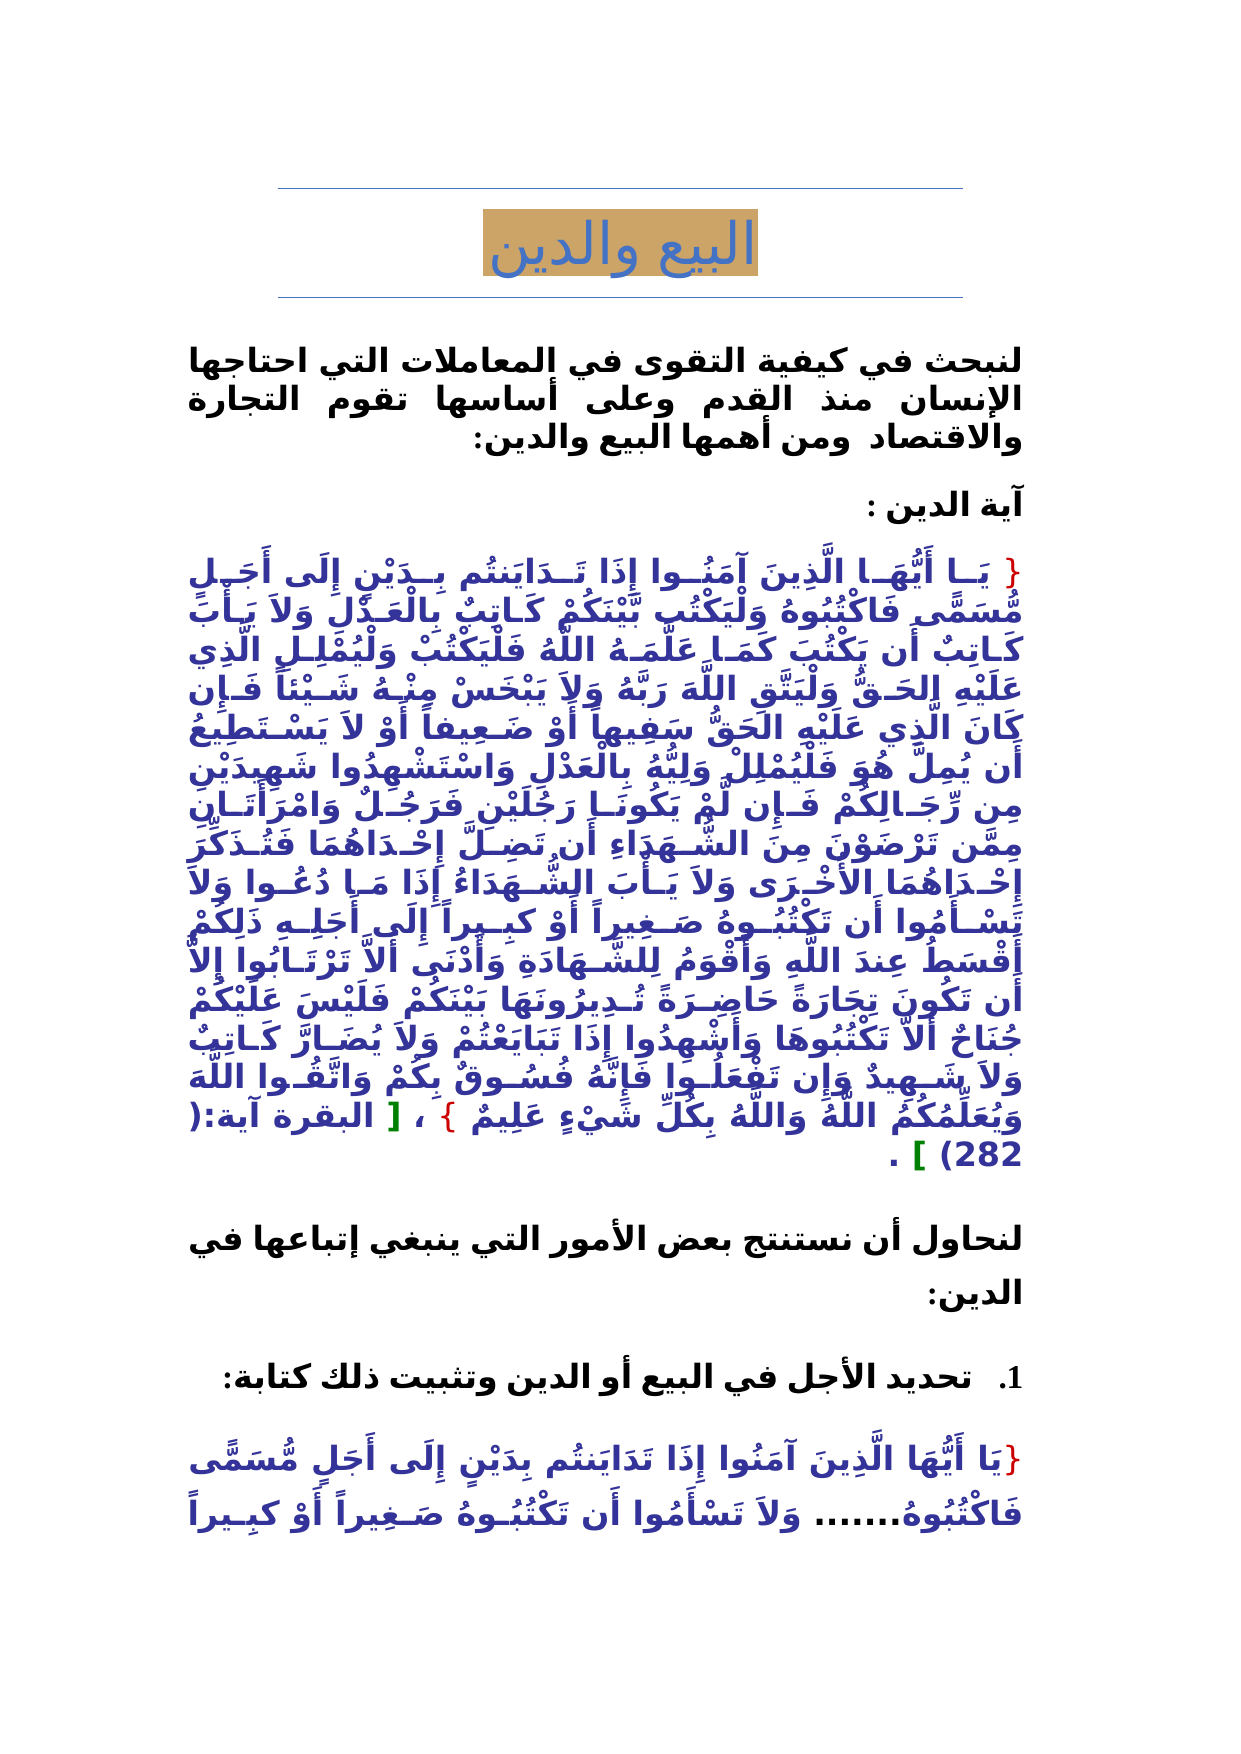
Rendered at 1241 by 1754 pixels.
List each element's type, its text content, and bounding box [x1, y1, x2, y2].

text البيع والدين [277, 189, 963, 298]
text آية الدين : [187, 485, 1023, 524]
text لنبحث في كيفية التقوى في المعاملات التي احتاجها الإنسان منذ القدم وعلى أساسها تقوم التجارة والاقتصاد ومن أهمها البيع والدين: [187, 341, 1023, 456]
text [187, 1424, 1023, 1533]
text { يَا أَيُّهَا الَّذِينَ آمَنُوا إِذَا تَدَايَنتُم بِدَيْنٍ إِلَى أَجَلٍ مُّسَمًّى فَاكْتُبُوهُ وَلْيَكْتُب بَّيْنَكُمْ كَاتِبٌ بِالْعَدْلِ وَلاَ يَأْبَ كَاتِبٌ أَن يَكْتُبَ كَمَا عَلَّمَهُ اللَّهُ فَلْيَكْتُبْ وَلْيُمْلِلِ الَّذِي عَلَيْهِ الحَقُّ وَلْيَتَّقِ اللَّهَ رَبَّهُ وَلاَ يَبْخَسْ مِنْهُ شَيْئاً فَإِن كَانَ الَّذِي عَلَيْهِ الحَقُّ سَفِيهاً أَوْ ضَعِيفاً أَوْ لاَ يَسْتَطِيعُ أَن يُمِلَّ هُوَ فَلْيُمْلِلْ وَلِيُّهُ بِالْعَدْلِ وَاسْتَشْهِدُوا شَهِيدَيْنِ مِن رِّجَالِكُمْ فَإِن لَّمْ يَكُونَا رَجُلَيْنِ فَرَجُلٌ وَامْرَأَتَانِ مِمَّن تَرْضَوْنَ مِنَ الشُّهَدَاءِ أَن تَضِلَّ إِحْدَاهُمَا فَتُذَكِّرَ إِحْدَاهُمَا الأُخْرَى وَلاَ يَأْبَ الشُّهَدَاءُ إِذَا مَا دُعُوا وَلاَ تَسْأَمُوا أَن تَكْتُبُوهُ صَغِيراً أَوْ كبِيراً إِلَى أَجَلِهِ ذَلِكُمْ أَقْسَطُ عِندَ اللَّهِ وَأَقْوَمُ لِلشَّهَادَةِ وَأَدْنَى أَلاَّ تَرْتَابُوا إِلاَّ أَن تَكُونَ تِجَارَةً حَاضِرَةً تُدِيرُونَهَا بَيْنَكُمْ فَلَيْسَ عَلَيْكُمْ جُنَاحٌ ألاَّ تَكْتُبُوهَا وَأَشْهِدُوا إِذَا تَبَايَعْتُمْ وَلاَ يُضَارَّ كَاتِبٌ وَلاَ شَهِيدٌ وَإِن تَفْعَلُوا فَإِنَّهُ فُسُوقٌ بِكُمْ وَاتَّقُوا اللَّهَ وَيُعَلِّمُكُمُ اللَّهُ وَاللَّهُ بِكُلِّ شَيْءٍ عَلِيمٌ } ، [ البقرة آية:(282) ] . [187, 553, 1023, 1174]
text لنحاول أن نستنتج بعض الأمور التي ينبغي إتباعها في الدين: [187, 1204, 1023, 1312]
text 1. تحديد الأجل في البيع أو الدين وتثبيت ذلك كتابة: [187, 1341, 1023, 1395]
